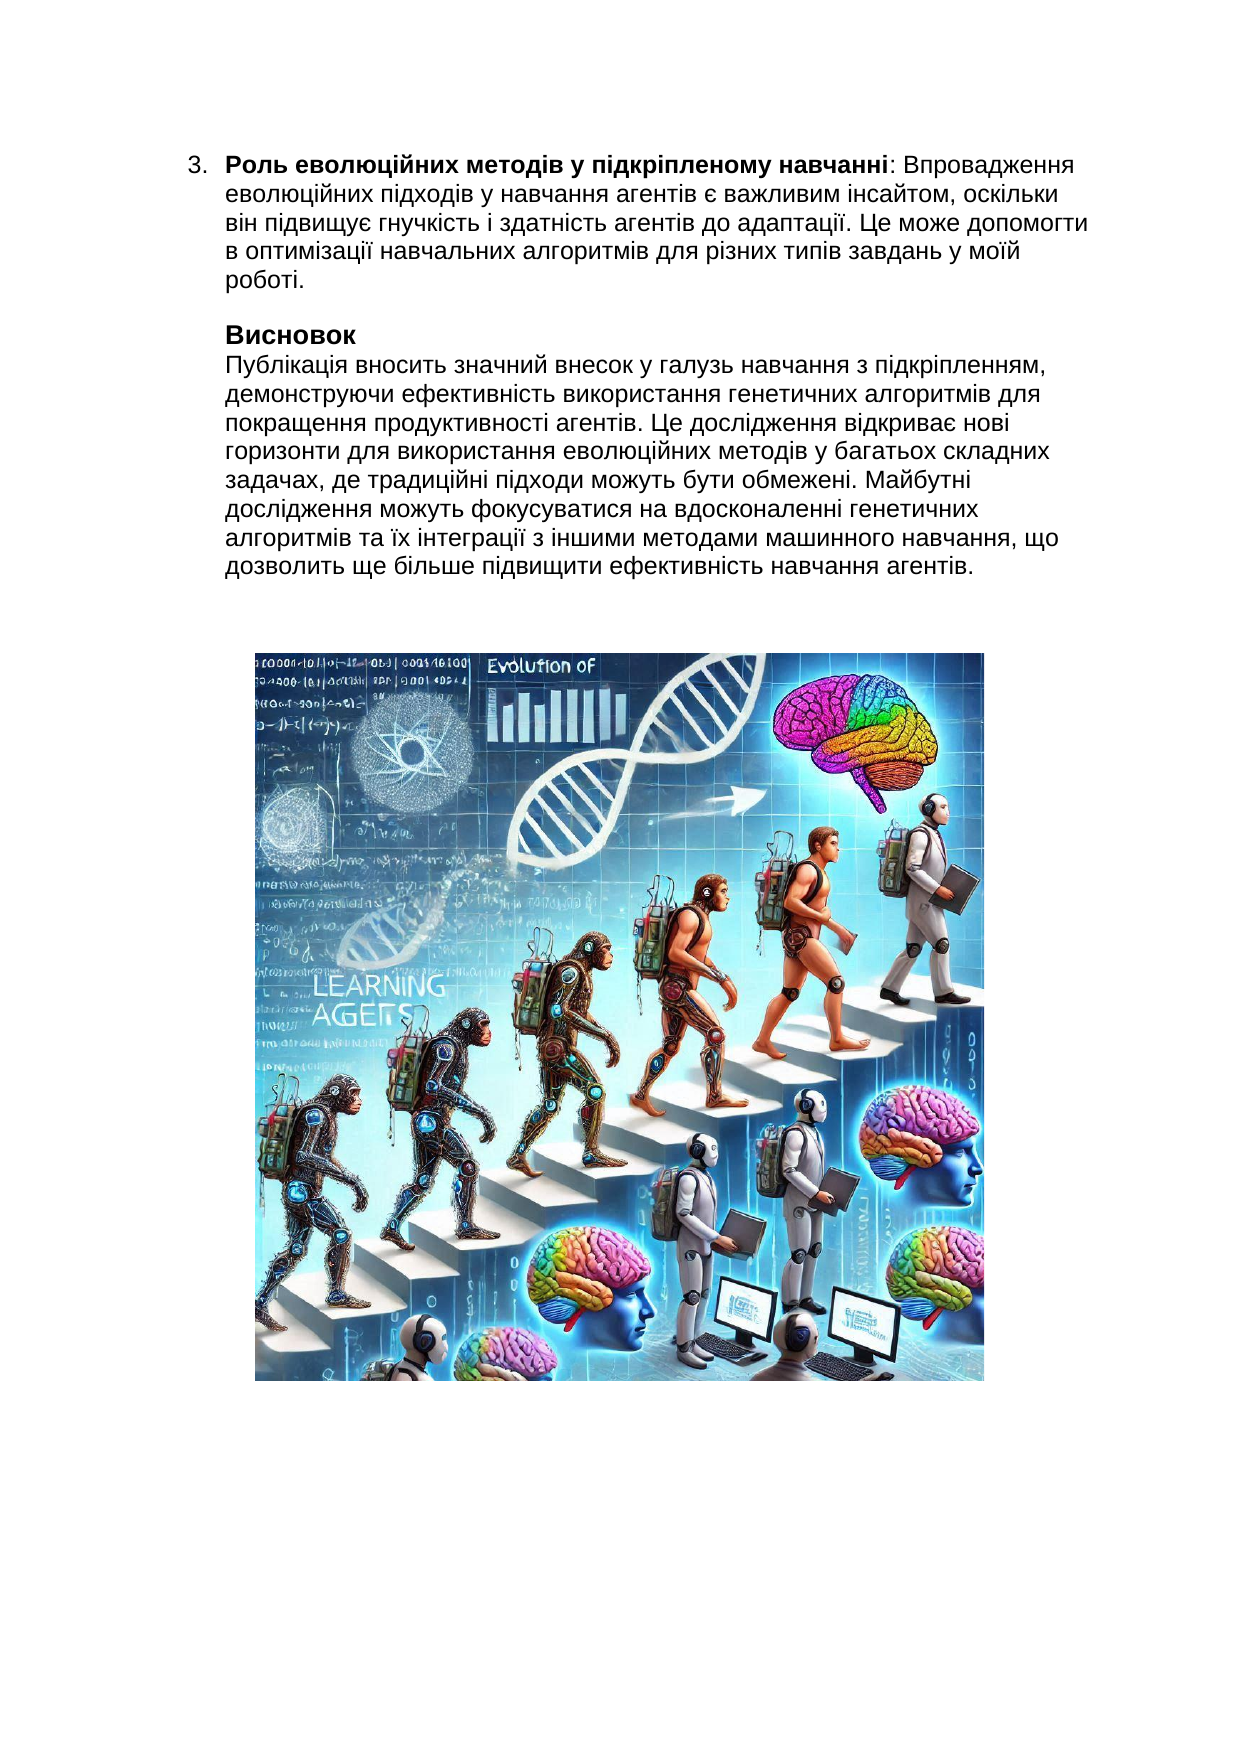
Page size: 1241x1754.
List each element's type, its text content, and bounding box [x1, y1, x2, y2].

list Роль еволюційних методів у підкріпленому навчанні: Впровадження еволюційних підходів у навчання агентів є важливим інсайтом, оскільки він підвищує гнучкість і здатність агентів до адаптації. Це може допомогти в оптимізації навчальних алгоритмів для різних типів завдань у моїй роботі. [187, 150, 1090, 294]
picture [255, 653, 985, 1381]
text Висновок Публікація вносить значний внесок у галузь навчання з підкріпленням, демонструючи ефективність використання генетичних алгоритмів для покращення продуктивності агентів. Це дослідження відкриває нові горизонти для використання еволюційних методів у багатьох складних задачах, де традиційні підходи можуть бути обмежені. Майбутні дослідження можуть фокусуватися на вдосконаленні генетичних алгоритмів та їх інтеграції з іншими методами машинного навчання, що дозволить ще більше підвищити ефективність навчання агентів. [225, 319, 1090, 580]
